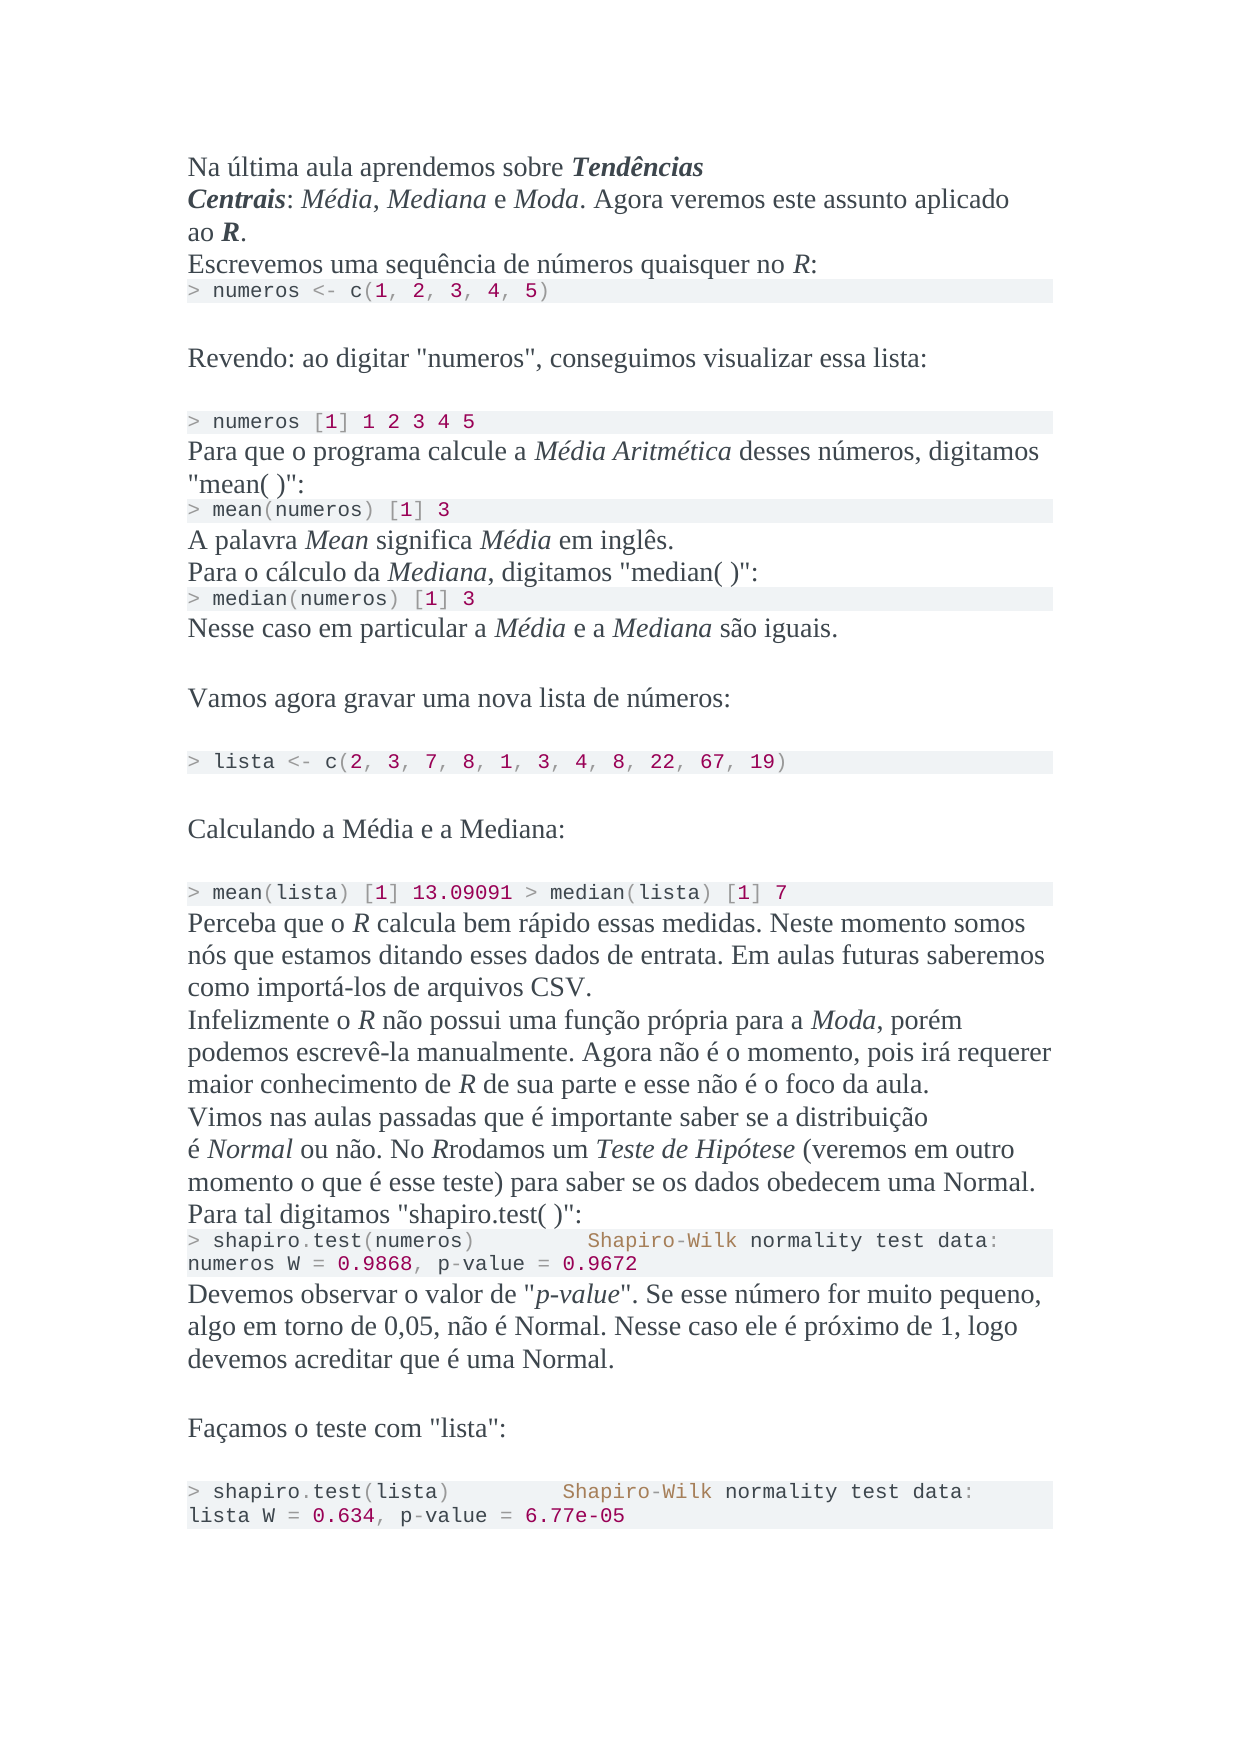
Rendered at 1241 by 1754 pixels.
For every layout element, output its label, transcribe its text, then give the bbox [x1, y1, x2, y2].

text Revendo: ao digitar "numeros", conseguimos visualizar essa lista: [187, 341, 1053, 373]
text A palavra Mean significa Média em inglês. [187, 523, 1053, 555]
text Calculando a Média e a Mediana: [187, 812, 1053, 844]
text > numeros [1] 1 2 3 4 5 [187, 411, 1053, 434]
text Vamos agora gravar uma nova lista de números: [187, 681, 1053, 713]
text Na última aula aprendemos sobre Tendências Centrais: Média, Mediana e Moda. Agora veremos este assunto aplicado ao R. [187, 150, 1053, 247]
text > mean(lista) [1] 13.09091 > median(lista) [1] 7 [187, 882, 1053, 906]
text > median(numeros) [1] 3 [187, 587, 1053, 611]
text > mean(numeros) [1] 3 [187, 499, 1053, 523]
text Devemos observar o valor de "p-value". Se esse número for muito pequeno, algo em torno de 0,05, não é Normal. Nesse caso ele é próximo de 1, logo devemos acreditar que é uma Normal. [187, 1277, 1053, 1374]
text Escrevemos uma sequência de números quaisquer no R: [187, 247, 1053, 279]
text > lista <- c(2, 3, 7, 8, 1, 3, 4, 8, 22, 67, 19) [187, 751, 1053, 774]
text > numeros <- c(1, 2, 3, 4, 5) [187, 279, 1053, 303]
text Nesse caso em particular a Média e a Mediana são iguais. [187, 611, 1053, 643]
text Façamos o teste com "lista": [187, 1412, 1053, 1444]
text Perceba que o R calcula bem rápido essas medidas. Neste momento somos nós que estamos ditando esses dados de entrata. Em aulas futuras saberemos como importá-los de arquivos CSV. [187, 906, 1053, 1003]
text > shapiro.test(lista) Shapiro-Wilk normality test data: lista W = 0.634, p-value = 6.77e-05 [187, 1481, 1053, 1529]
text > shapiro.test(numeros) Shapiro-Wilk normality test data: numeros W = 0.9868, p-value = 0.9672 [187, 1229, 1053, 1277]
text Infelizmente o R não possui uma função própria para a Moda, porém podemos escrevê-la manualmente. Agora não é o momento, pois irá requerer maior conhecimento de R de sua parte e esse não é o foco da aula. [187, 1003, 1053, 1100]
text Para o cálculo da Mediana, digitamos "median( )": [187, 555, 1053, 587]
text Vimos nas aulas passadas que é importante saber se a distribuição é Normal ou não. No Rrodamos um Teste de Hipótese (veremos em outro momento o que é esse teste) para saber se os dados obedecem uma Normal. Para tal digitamos "shapiro.test( )": [187, 1100, 1053, 1229]
text Para que o programa calcule a Média Aritmética desses números, digitamos "mean( )": [187, 434, 1053, 499]
